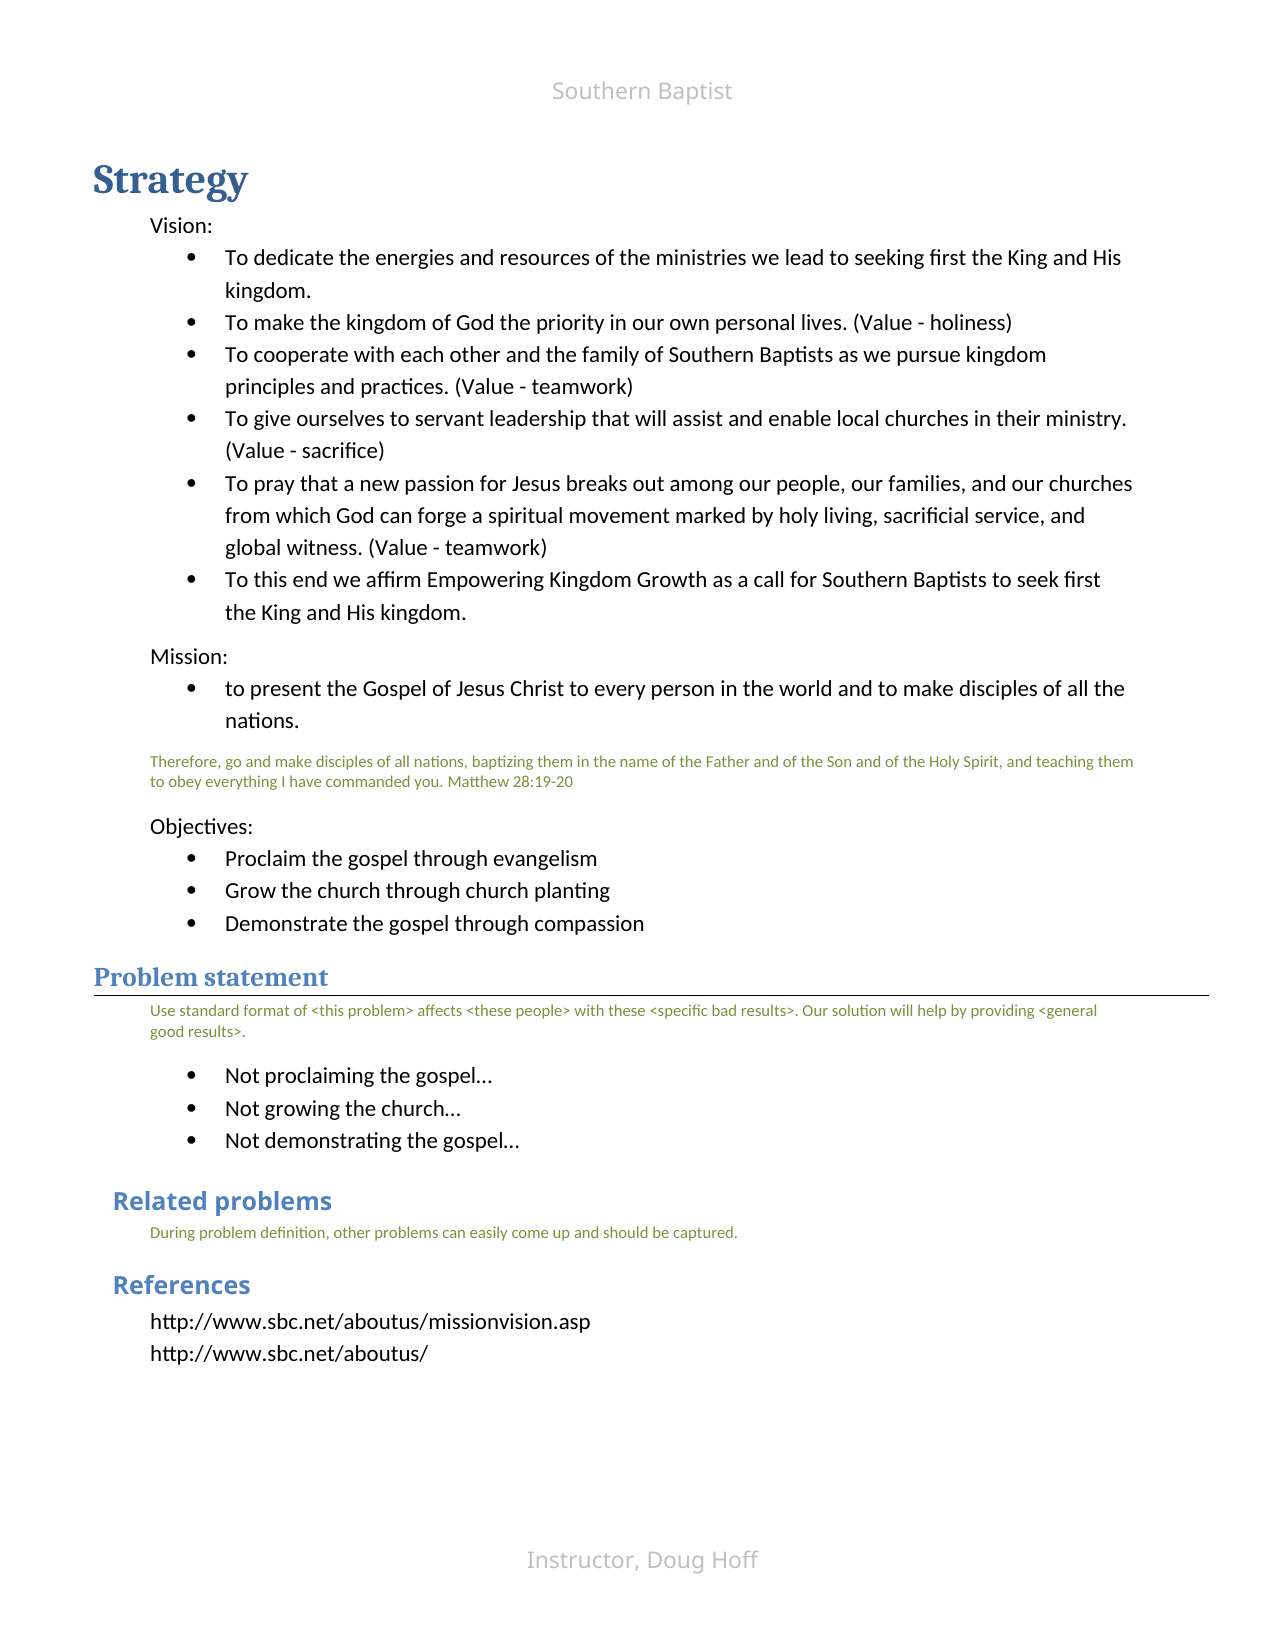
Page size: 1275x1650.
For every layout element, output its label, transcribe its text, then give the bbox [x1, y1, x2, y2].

list Not growing the church… [187, 1094, 1135, 1122]
list Grow the church through church planting [187, 877, 1135, 905]
subtitle Strategy [94, 156, 1134, 204]
list to present the Gospel of Jesus Christ to every person in the world and to make disciples of all the nations. [187, 674, 1135, 735]
list To make the kingdom of God the priority in our own personal lives. (Value - holiness) [187, 308, 1135, 336]
text Objectives: [150, 812, 1134, 840]
subtitle Related problems [112, 1183, 1135, 1217]
text http://www.sbc.net/aboutus/ [150, 1339, 1134, 1367]
list Not demonstrating the gospel… [187, 1126, 1135, 1154]
list To this end we affirm Empowering Kingdom Growth as a call for Southern Baptists to seek first the King and His kingdom. [187, 565, 1135, 626]
list To cooperate with each other and the family of Southern Baptists as we pursue kingdom principles and practices. (Value - teamwork) [187, 340, 1135, 400]
list To dedicate the energies and resources of the ministries we lead to seeking first the King and His kingdom. [187, 243, 1135, 304]
text During problem definition, other problems can easily come up and should be captured. [150, 1222, 1135, 1243]
list Demonstrate the gospel through compassion [187, 909, 1135, 937]
text http://www.sbc.net/aboutus/missionvision.asp [150, 1307, 1134, 1335]
text Vision: [150, 211, 1134, 239]
text Therefore, go and make disciples of all nations, baptizing them in the name of the Father and of the Son and of the Holy Spirit, and teaching them to obey everything I have commanded you. Matthew 28:19-20 [150, 751, 1135, 792]
list To give ourselves to servant leadership that will assist and enable local churches in their ministry. (Value - sacrifice) [187, 404, 1135, 465]
text Use standard format of <this problem> affects <these people> with these <specific bad results>. Our solution will help by providing <general good results>. [150, 1001, 1135, 1041]
list Not proclaiming the gospel… [187, 1062, 1135, 1090]
subtitle References [112, 1268, 1135, 1302]
subtitle Problem statement [94, 962, 1209, 995]
list Proclaim the gospel through evangelism [187, 844, 1135, 872]
text Mission: [150, 642, 1134, 670]
list To pray that a new passion for Jesus breaks out among our people, our families, and our churches from which God can forge a spiritual movement marked by holy living, sacrificial service, and global witness. (Value - teamwork) [187, 469, 1135, 561]
